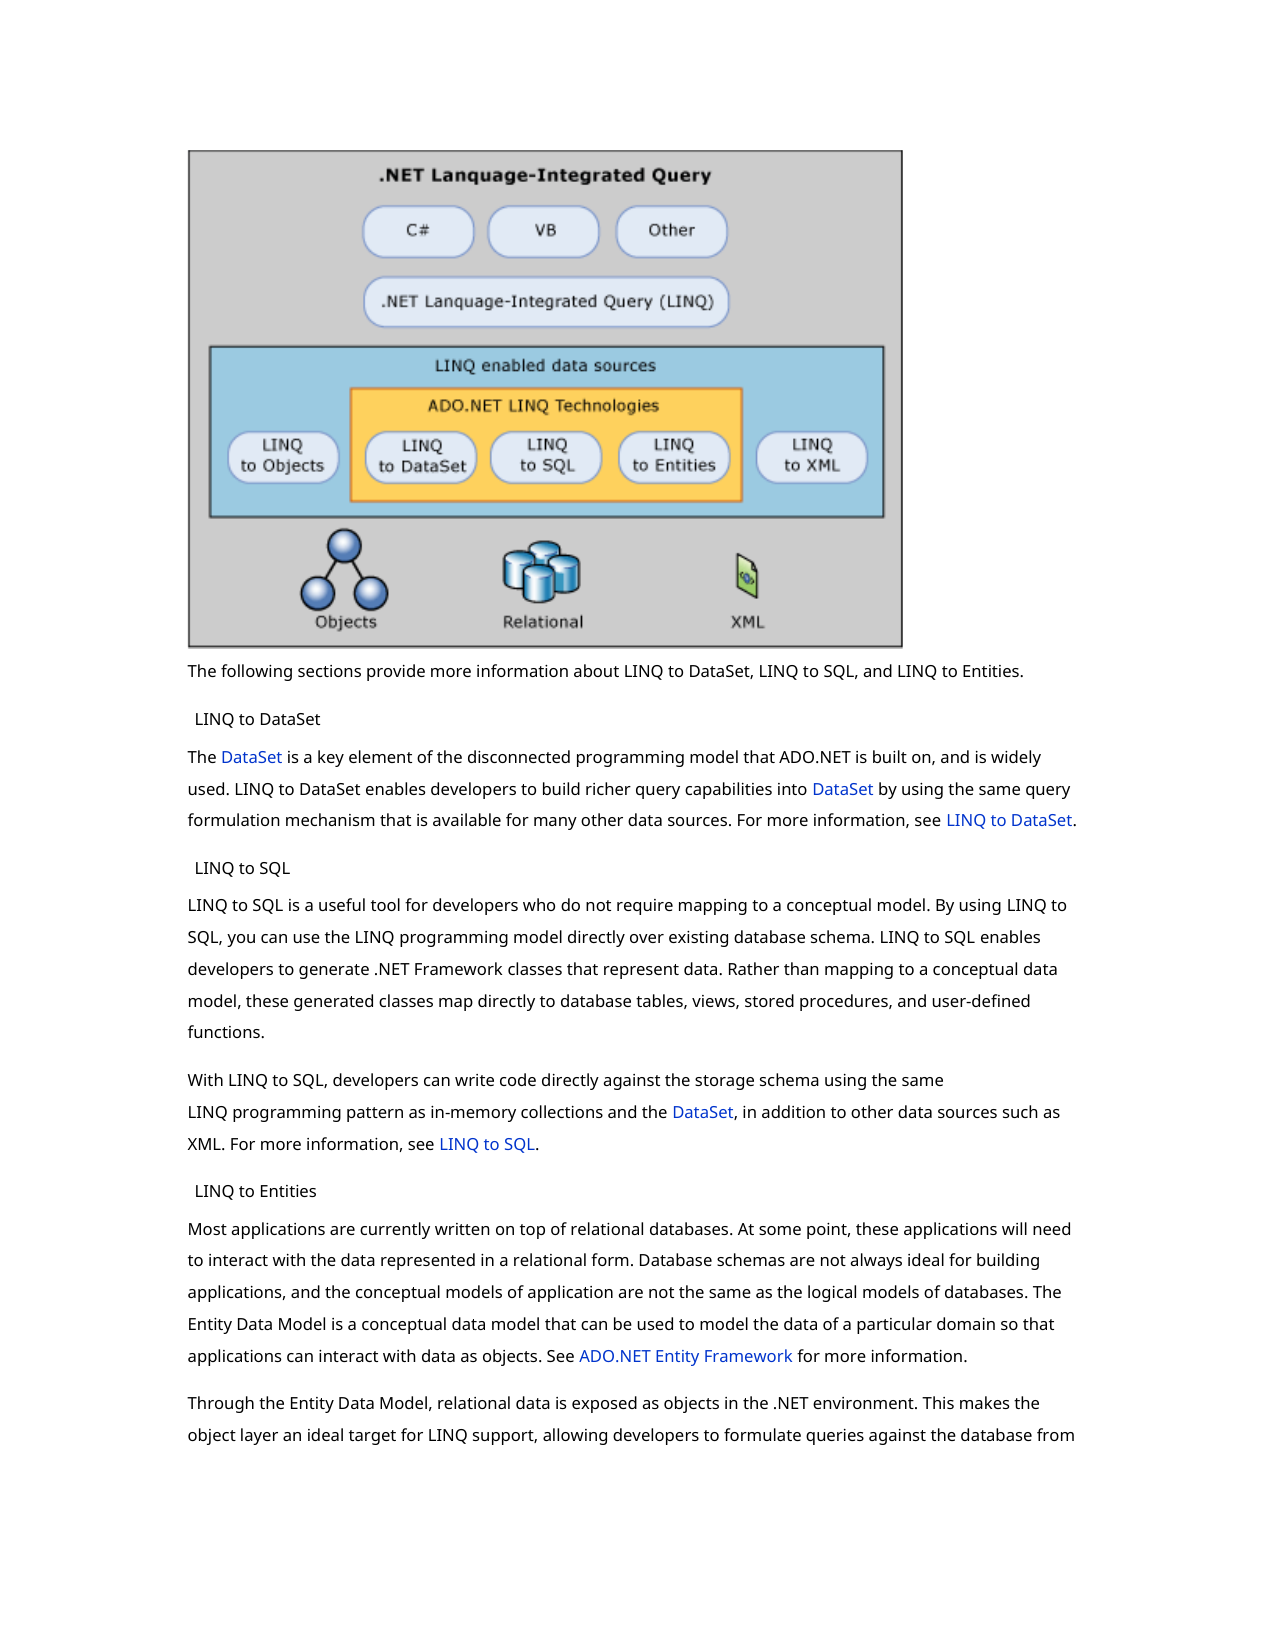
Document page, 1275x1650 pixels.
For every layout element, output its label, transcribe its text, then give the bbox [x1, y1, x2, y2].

text The DataSet is a key element of the disconnected programming model that ADO.NET is built on, and is widely used. LINQ to DataSet enables developers to build richer query capabilities into DataSet by using the same query formulation mechanism that is available for many other data sources. For more information, see LINQ to DataSet. [187, 745, 1087, 832]
text LINQ to DataSet [187, 707, 1087, 736]
text LINQ to Entities [187, 1179, 1087, 1208]
text Most applications are currently written on top of relational databases. At some point, these applications will need to interact with the data represented in a relational form. Database schemas are not always ideal for building applications, and the conceptual models of application are not the same as the logical models of databases. The Entity Data Model is a conceptual data model that can be used to model the data of a particular domain so that applications can interact with data as objects. See ADO.NET Entity Framework for more information. [187, 1217, 1087, 1367]
text LINQ to SQL [187, 856, 1087, 885]
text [187, 1392, 1087, 1446]
text LINQ to SQL is a useful tool for developers who do not require mapping to a conceptual model. By using LINQ to SQL, you can use the LINQ programming model directly over existing database schema. LINQ to SQL enables developers to generate .NET Framework classes that represent data. Rather than mapping to a conceptual data model, these generated classes map directly to database tables, views, stored procedures, and user-defined functions. [187, 894, 1087, 1044]
picture [187, 150, 903, 649]
text The following sections provide more information about LINQ to DataSet, LINQ to SQL, and LINQ to Entities. [187, 660, 1087, 683]
text With LINQ to SQL, developers can write code directly against the storage schema using the same LINQ programming pattern as in-memory collections and the DataSet, in addition to other data sources such as XML. For more information, see LINQ to SQL. [187, 1068, 1087, 1155]
